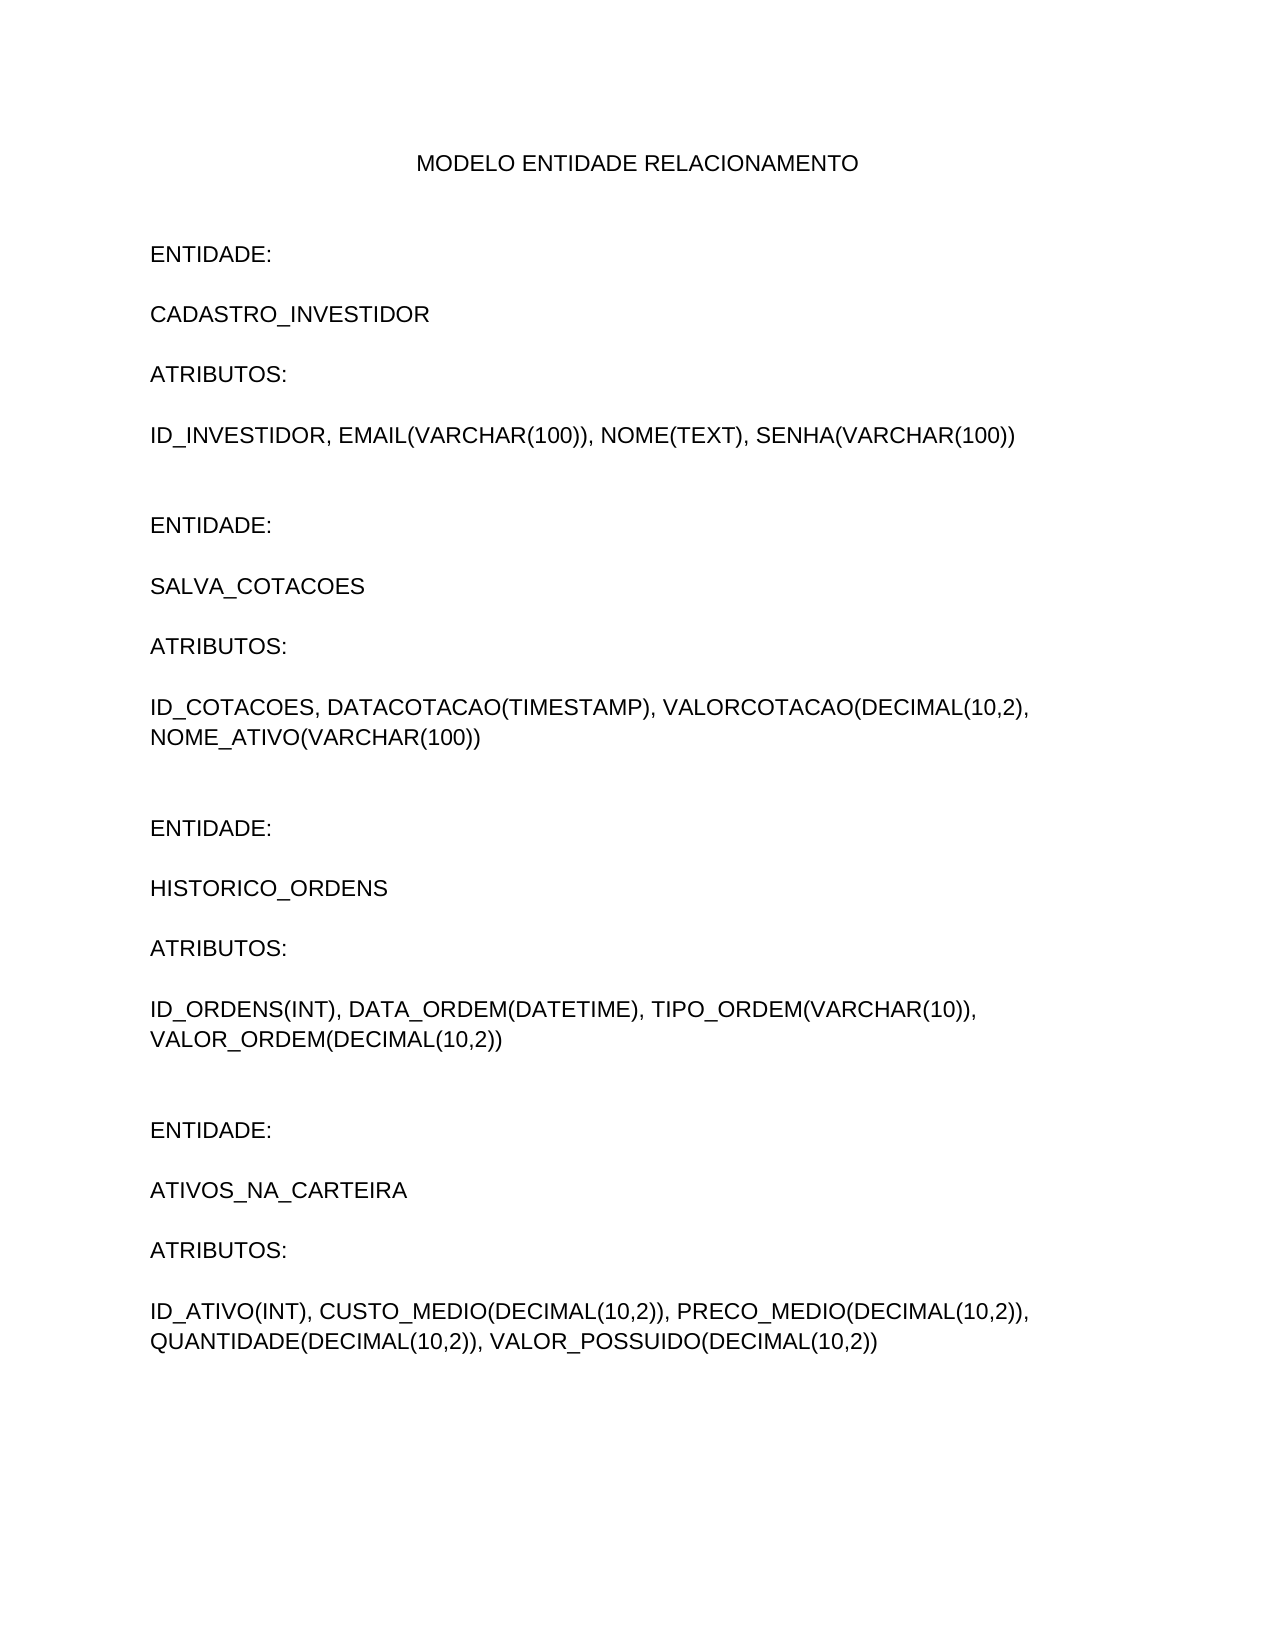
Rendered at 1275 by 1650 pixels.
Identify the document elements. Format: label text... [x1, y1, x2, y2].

text ATRIBUTOS: [150, 1237, 1125, 1264]
text CADASTRO_INVESTIDOR [150, 301, 1125, 327]
text ENTIDADE: [150, 1117, 1125, 1143]
text ID_ORDENS(INT), DATA_ORDEM(DATETIME), TIPO_ORDEM(VARCHAR(10)), VALOR_ORDEM(DECIMAL(10,2)) [150, 996, 1125, 1052]
text ATRIBUTOS: [150, 633, 1125, 660]
text ID_ATIVO(INT), CUSTO_MEDIO(DECIMAL(10,2)), PRECO_MEDIO(DECIMAL(10,2)), QUANTIDADE(DECIMAL(10,2)), VALOR_POSSUIDO(DECIMAL(10,2)) [150, 1298, 1125, 1354]
text ENTIDADE: [150, 512, 1125, 539]
text ENTIDADE: [150, 814, 1125, 841]
text HISTORICO_ORDENS [150, 875, 1125, 901]
text ATRIBUTOS: [150, 935, 1125, 962]
text ATRIBUTOS: [150, 361, 1125, 388]
text ATIVOS_NA_CARTEIRA [150, 1177, 1125, 1203]
text MODELO ENTIDADE RELACIONAMENTO [150, 150, 1125, 176]
text ID_INVESTIDOR, EMAIL(VARCHAR(100)), NOME(TEXT), SENHA(VARCHAR(100)) [150, 422, 1125, 448]
text ENTIDADE: [150, 241, 1125, 267]
text ID_COTACOES, DATACOTACAO(TIMESTAMP), VALORCOTACAO(DECIMAL(10,2), NOME_ATIVO(VARCHAR(100)) [150, 694, 1125, 750]
text SALVA_COTACOES [150, 573, 1125, 599]
